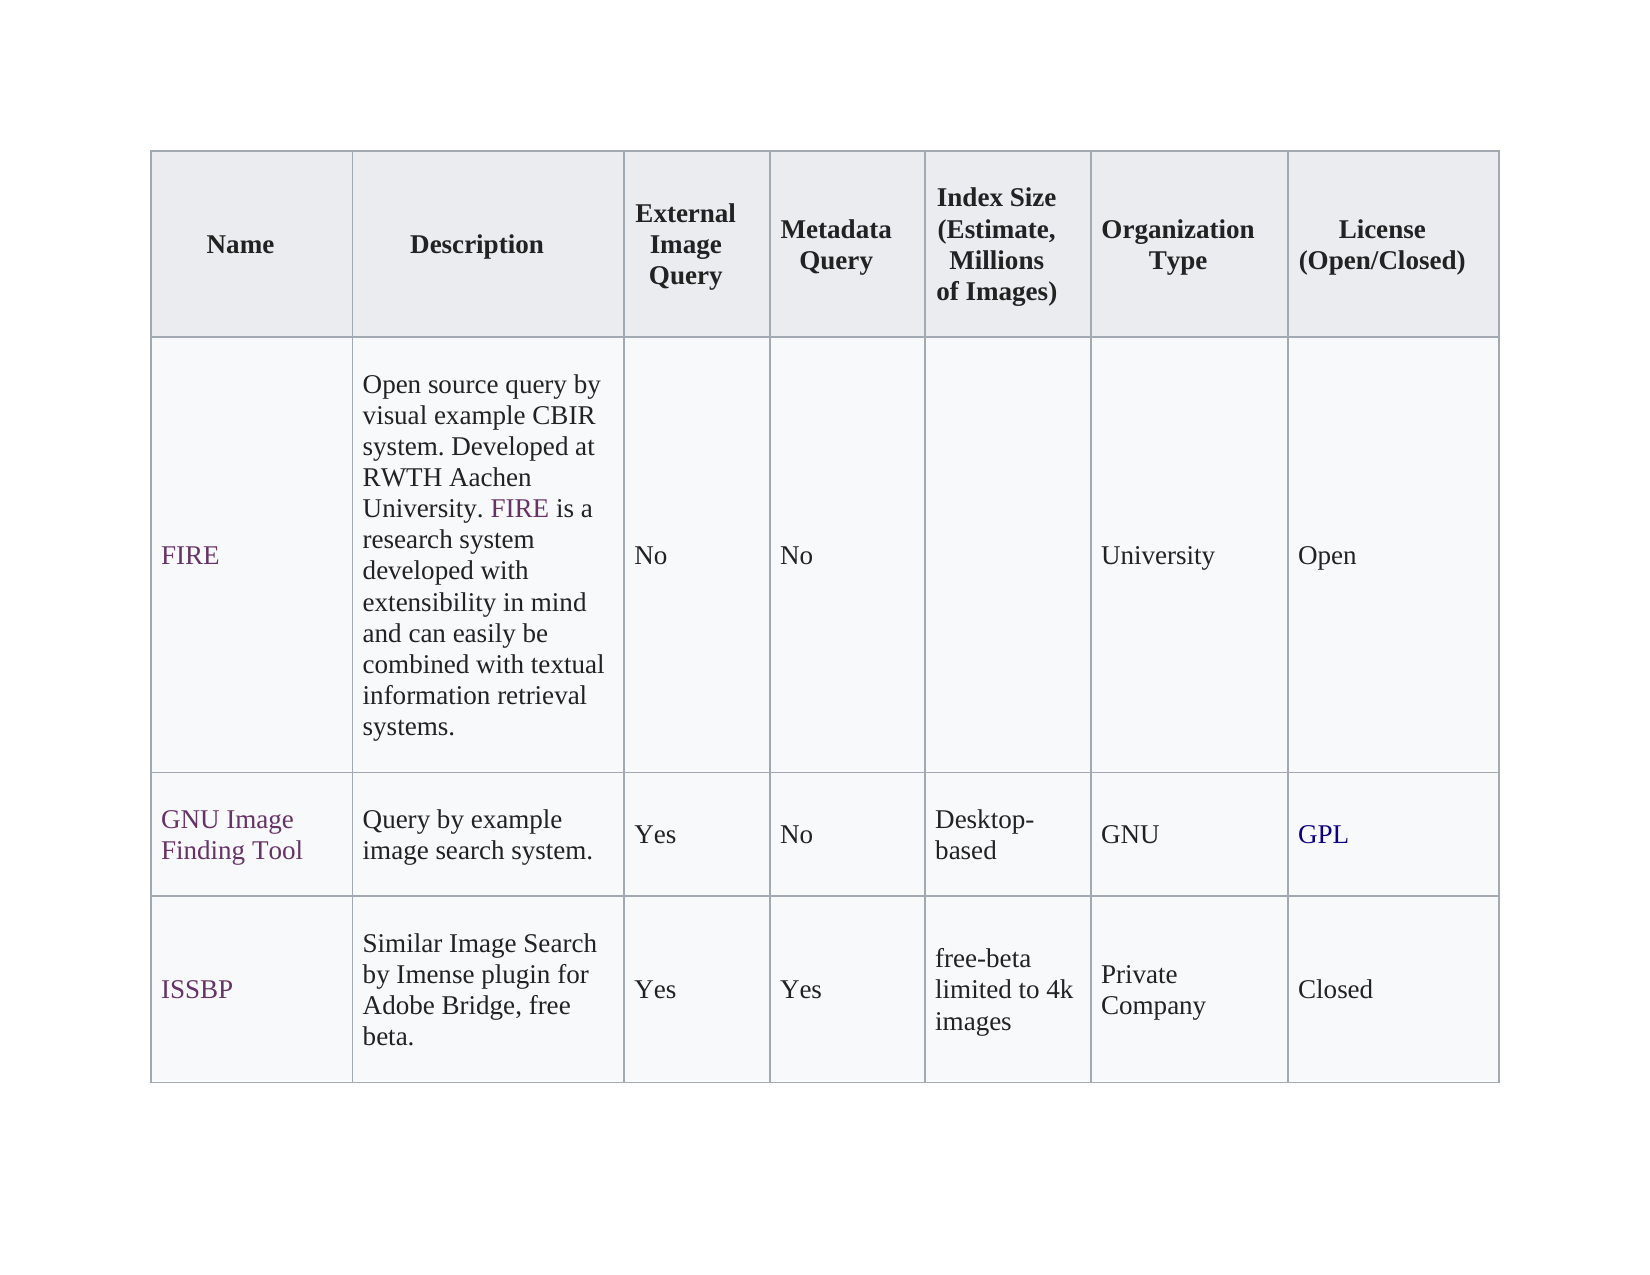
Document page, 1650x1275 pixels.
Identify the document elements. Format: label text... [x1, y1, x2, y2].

table_header Organization Type [1092, 152, 1287, 336]
table_header Index Size (Estimate, Millions of Images) [926, 152, 1090, 336]
table_cell Yes [771, 897, 924, 1081]
table_header External Image Query [625, 152, 769, 336]
table_cell Open [1289, 338, 1498, 771]
table_header License (Open/Closed) [1289, 152, 1498, 336]
table_cell Open source query by visual example CBIR system. Developed at RWTH Aachen University. FIRE is a research system developed with extensibility in mind and can easily be combined with textual information retrieval systems. [353, 338, 623, 771]
table_cell GNU [1092, 773, 1287, 895]
table_cell free-beta limited to 4k images [926, 897, 1090, 1081]
table_header Description [353, 152, 623, 336]
table_cell Yes [625, 897, 769, 1081]
table_cell Desktop-based [926, 773, 1090, 895]
table_cell Closed [1289, 897, 1498, 1081]
table_cell No [771, 773, 924, 895]
table_cell Yes [625, 773, 769, 895]
table_cell No [625, 338, 769, 771]
table_cell FIRE [152, 338, 352, 771]
table_cell GPL [1289, 773, 1498, 895]
table_header Metadata Query [771, 152, 924, 336]
table_header Name [152, 152, 352, 336]
table_cell Similar Image Search by Imense plugin for Adobe Bridge, free beta. [353, 897, 623, 1081]
table_cell GNU Image Finding Tool [152, 773, 352, 895]
table_cell [926, 338, 1090, 771]
table_cell University [1092, 338, 1287, 771]
table_cell No [771, 338, 924, 771]
table_cell Query by example image search system. [353, 773, 623, 895]
table_cell ISSBP [152, 897, 352, 1081]
table_cell Private Company [1092, 897, 1287, 1081]
